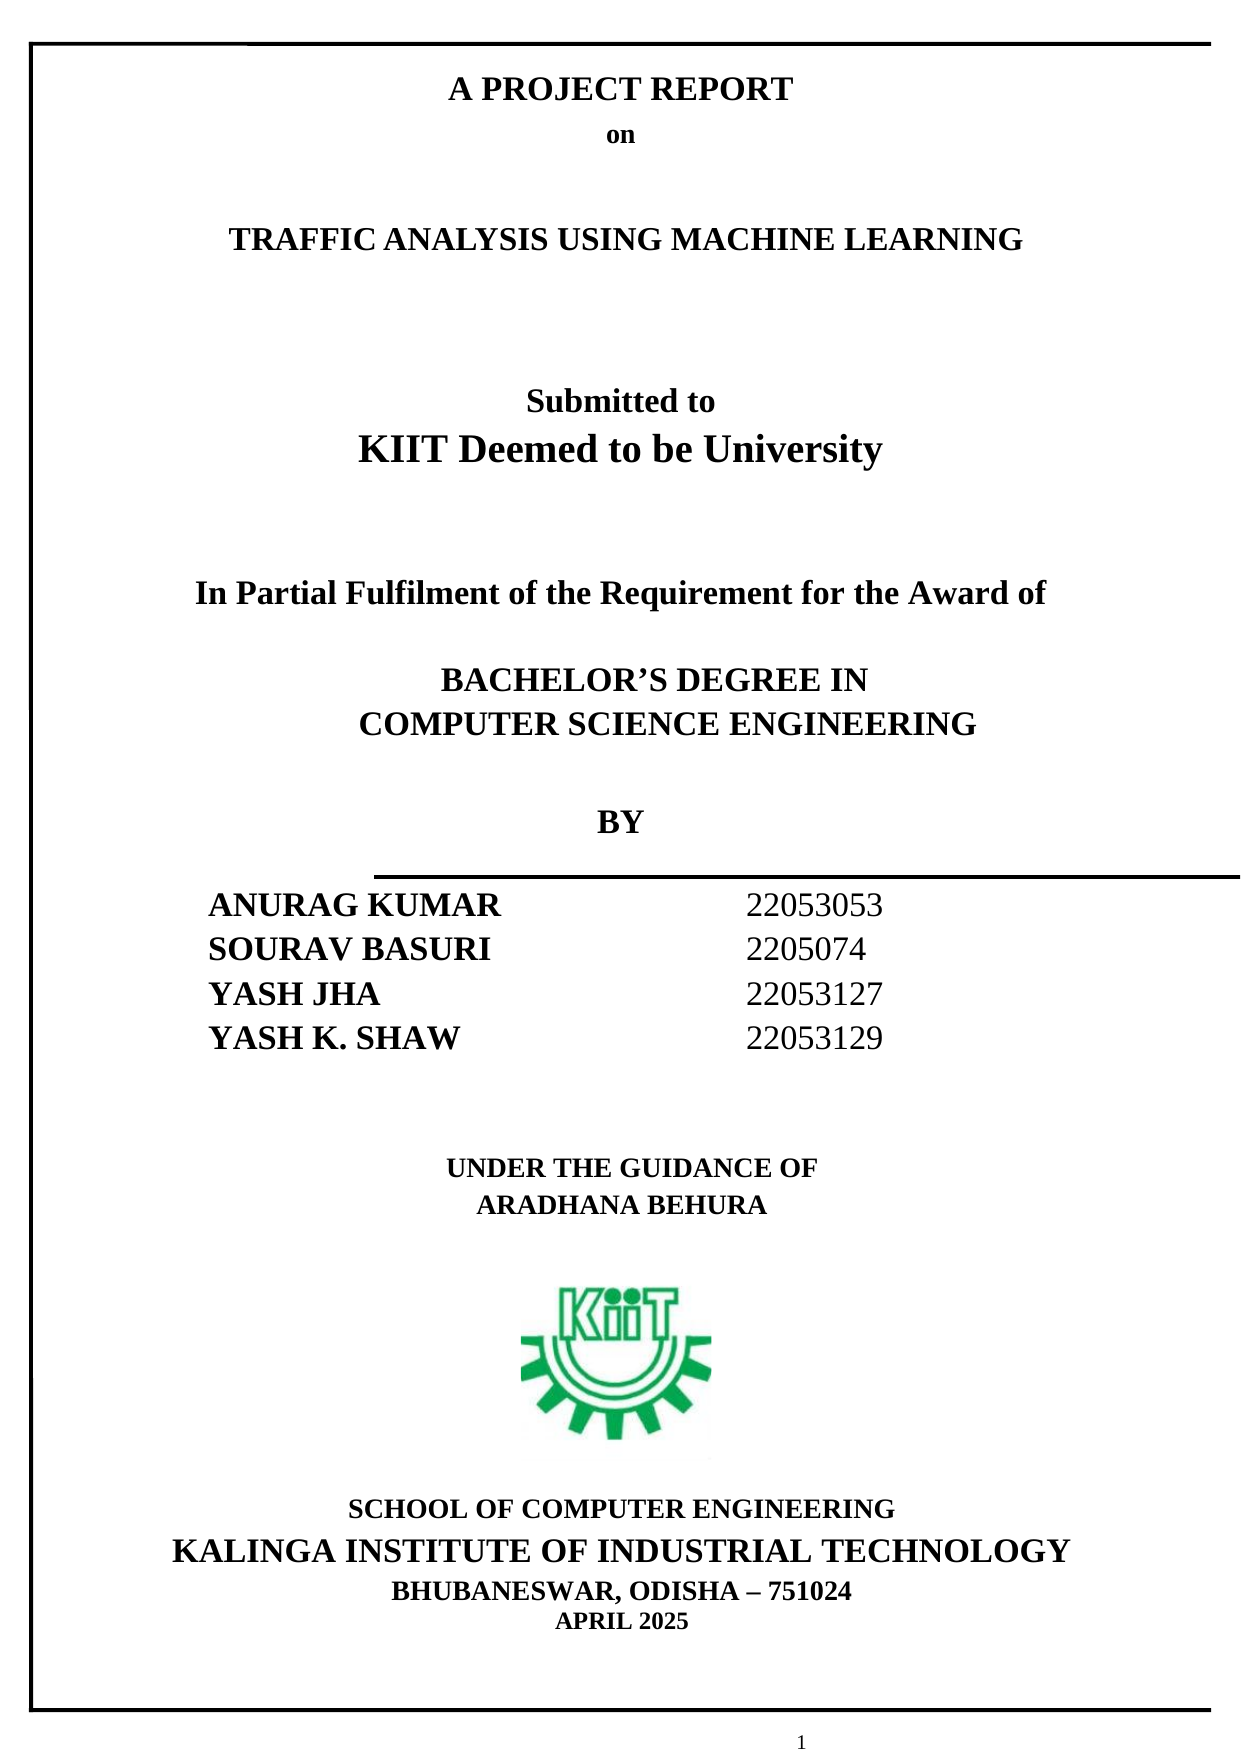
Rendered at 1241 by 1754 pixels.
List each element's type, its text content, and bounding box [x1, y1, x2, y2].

text KALINGA INSTITUTE OF INDUSTRIAL TECHNOLOGY [146, 1530, 1097, 1569]
text BACHELOR’S DEGREE IN [406, 659, 1096, 698]
text ARADHANA BEHURA [146, 1188, 1097, 1221]
subtitle TRAFFIC ANALYSIS USING MACHINE LEARNING [146, 219, 1096, 257]
text KIIT Deemed to be University [146, 424, 1096, 471]
text APRIL 2025 [146, 1606, 1097, 1635]
text SOURAV BASURI 2205074 [204, 928, 1096, 968]
text YASH K. SHAW 22053129 [204, 1018, 1096, 1057]
text COMPUTER SCIENCE ENGINEERING [358, 703, 1096, 743]
text on [146, 117, 1096, 150]
text Submitted to [146, 380, 1096, 419]
text SCHOOL OF COMPUTER ENGINEERING [146, 1492, 1097, 1524]
picture [520, 1270, 712, 1461]
text In Partial Fulfilment of the Requirement for the Award of [146, 572, 1096, 612]
text ANURAG KUMAR 22053053 [204, 884, 1096, 923]
text BHUBANESWAR, ODISHA – 751024 [146, 1574, 1097, 1606]
text BY [146, 802, 1096, 841]
text A PROJECT REPORT [146, 68, 1096, 108]
text UNDER THE GUIDANCE OF [371, 1151, 1097, 1184]
text YASH JHA 22053127 [204, 973, 1096, 1012]
